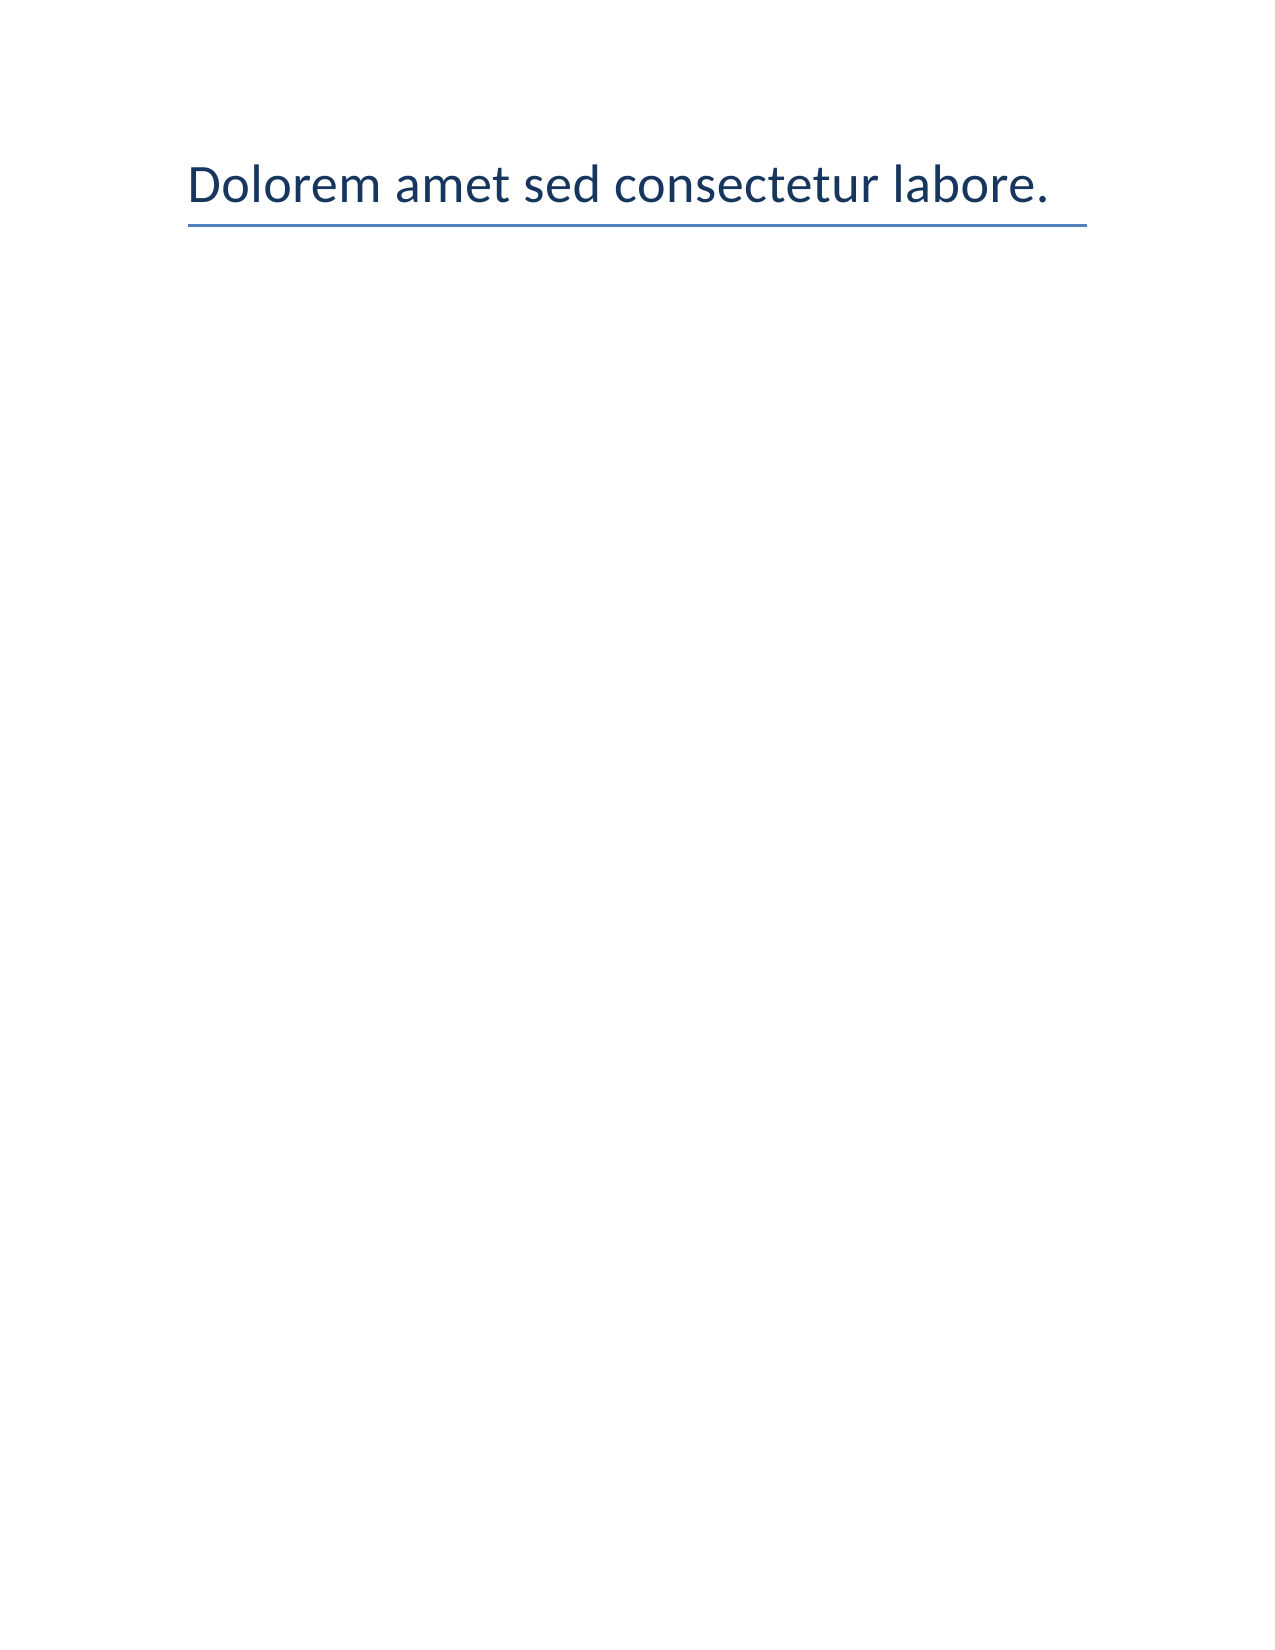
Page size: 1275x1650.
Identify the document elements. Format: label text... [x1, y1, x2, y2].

title Dolorem amet sed consectetur labore. [187, 150, 1087, 227]
